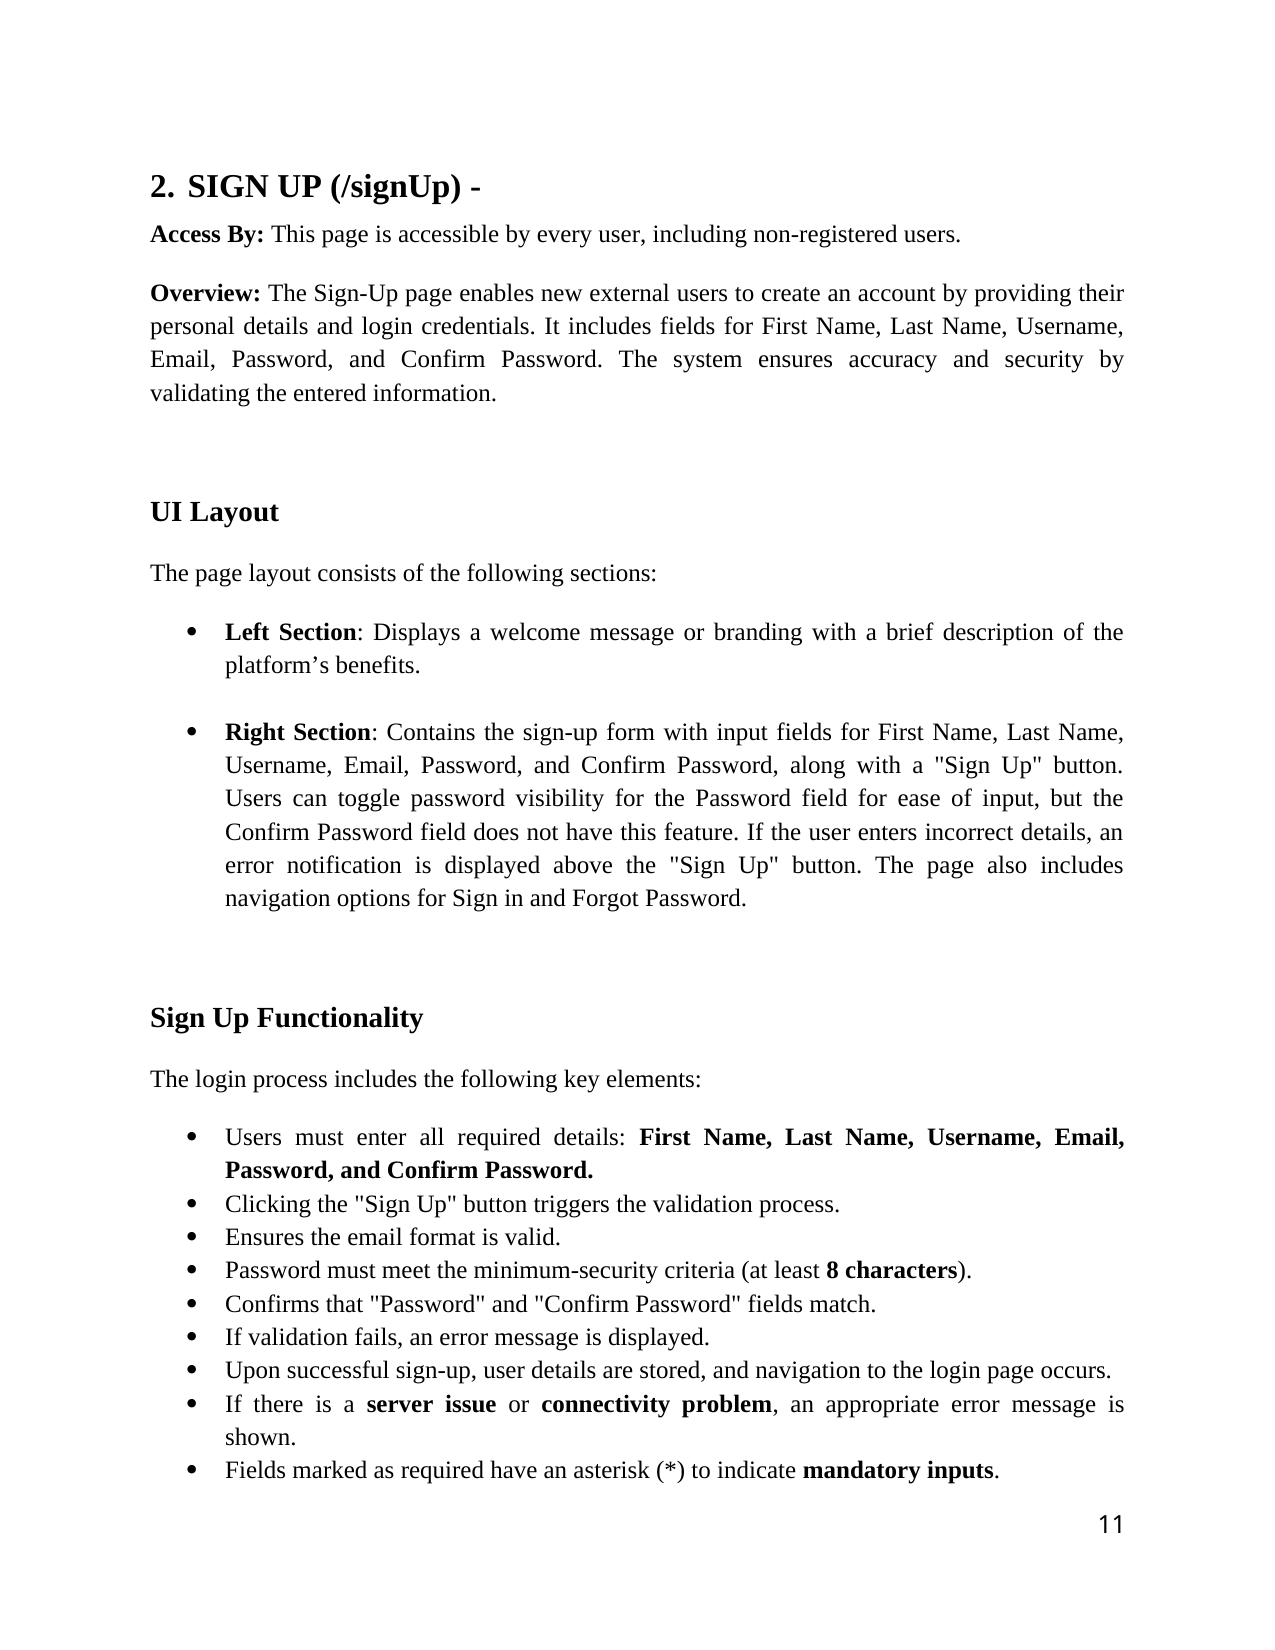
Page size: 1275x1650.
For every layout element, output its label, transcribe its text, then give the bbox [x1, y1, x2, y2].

text The page layout consists of the following sections: [150, 558, 1125, 587]
list Right Section: Contains the sign-up form with input fields for First Name, Last Name, Username, Email, Password, and Confirm Password, along with a "Sign Up" button. Users can toggle password visibility for the Password field for ease of input, but the Confirm Password field does not have this feature. If the user enters incorrect details, an error notification is displayed above the "Sign Up" button. The page also includes navigation options for Sign in and Forgot Password. [187, 717, 1125, 912]
list Left Section: Displays a welcome message or branding with a brief description of the platform’s benefits. [187, 617, 1125, 679]
subtitle UI Layout [150, 494, 1125, 528]
text Overview: The Sign-Up page enables new external users to create an account by providing their personal details and login credentials. It includes fields for First Name, Last Name, Username, Email, Password, and Confirm Password. The system ensures accuracy and security by validating the entered information. [150, 278, 1125, 406]
list Clicking the "Sign Up" button triggers the validation process. [187, 1189, 1125, 1217]
subtitle SIGN UP (/signUp) - [150, 167, 1125, 205]
list Password must meet the minimum-security criteria (at least 8 characters). [187, 1255, 1125, 1284]
list If validation fails, an error message is displayed. [187, 1322, 1125, 1351]
subtitle Sign Up Functionality [150, 1000, 1125, 1033]
list Confirms that "Password" and "Confirm Password" fields match. [187, 1289, 1125, 1317]
list Ensures the email format is valid. [187, 1222, 1125, 1251]
list Upon successful sign-up, user details are stored, and navigation to the login page occurs. [187, 1355, 1125, 1384]
text Access By: This page is accessible by every user, including non-registered users. [150, 219, 1125, 248]
list If there is a server issue or connectivity problem, an appropriate error message is shown. [187, 1389, 1125, 1451]
text The login process includes the following key elements: [150, 1064, 1125, 1092]
list Fields marked as required have an asterisk (*) to indicate mandatory inputs. [187, 1455, 1125, 1484]
list Users must enter all required details: First Name, Last Name, Username, Email, Password, and Confirm Password. [187, 1122, 1125, 1184]
